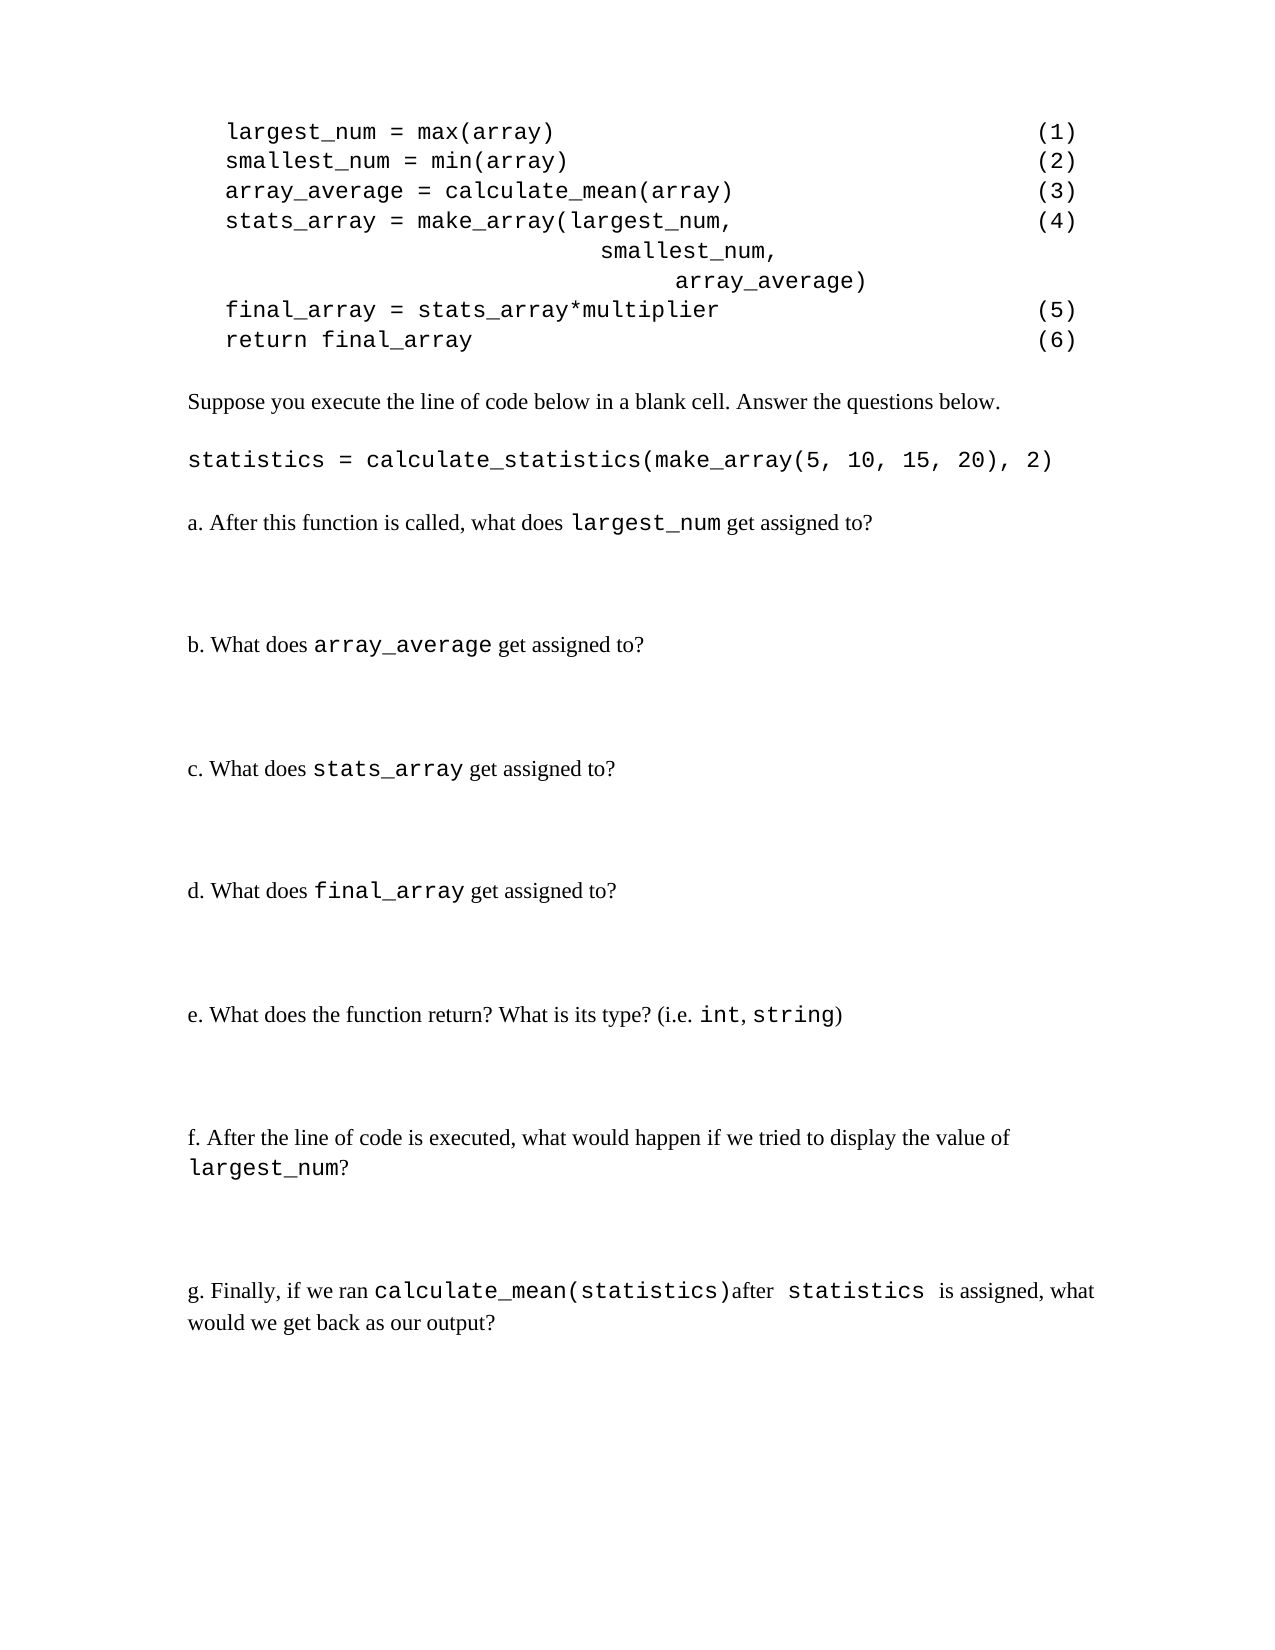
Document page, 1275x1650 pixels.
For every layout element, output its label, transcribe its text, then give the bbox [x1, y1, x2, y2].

text largest_num = max(array) (1) [187, 120, 1125, 146]
text array_average = calculate_mean(array) (3) [150, 179, 1125, 206]
text d. What does final_array get assigned to? [187, 878, 1125, 906]
text return final_array (6) [150, 328, 1125, 354]
text g. Finally, if we ran calculate_mean(statistics)after statistics is assigned, what would we get back as our output? [187, 1277, 1125, 1335]
text stats_array = make_array(largest_num, (4) [225, 209, 1125, 235]
text Suppose you execute the line of code below in a blank cell. Answer the questions below. [187, 388, 1125, 414]
text array_average) [600, 269, 1125, 295]
text b. What does array_average get assigned to? [187, 632, 1125, 660]
text final_array = stats_array*multiplier (5) [150, 299, 1125, 325]
text a. After this function is called, what does largest_num get assigned to? [187, 508, 1125, 537]
text smallest_num = min(array) (2) [150, 150, 1125, 176]
text e. What does the function return? What is its type? (i.e. int, string) [187, 1001, 1125, 1029]
text c. What does stats_array get assigned to? [187, 754, 1125, 783]
text smallest_num, [525, 239, 1125, 265]
text statistics = calculate_statistics(make_array(5, 10, 15, 20), 2) [187, 448, 1125, 474]
text f. After the line of code is executed, what would happen if we tried to display the value of largest_num? [187, 1124, 1125, 1182]
